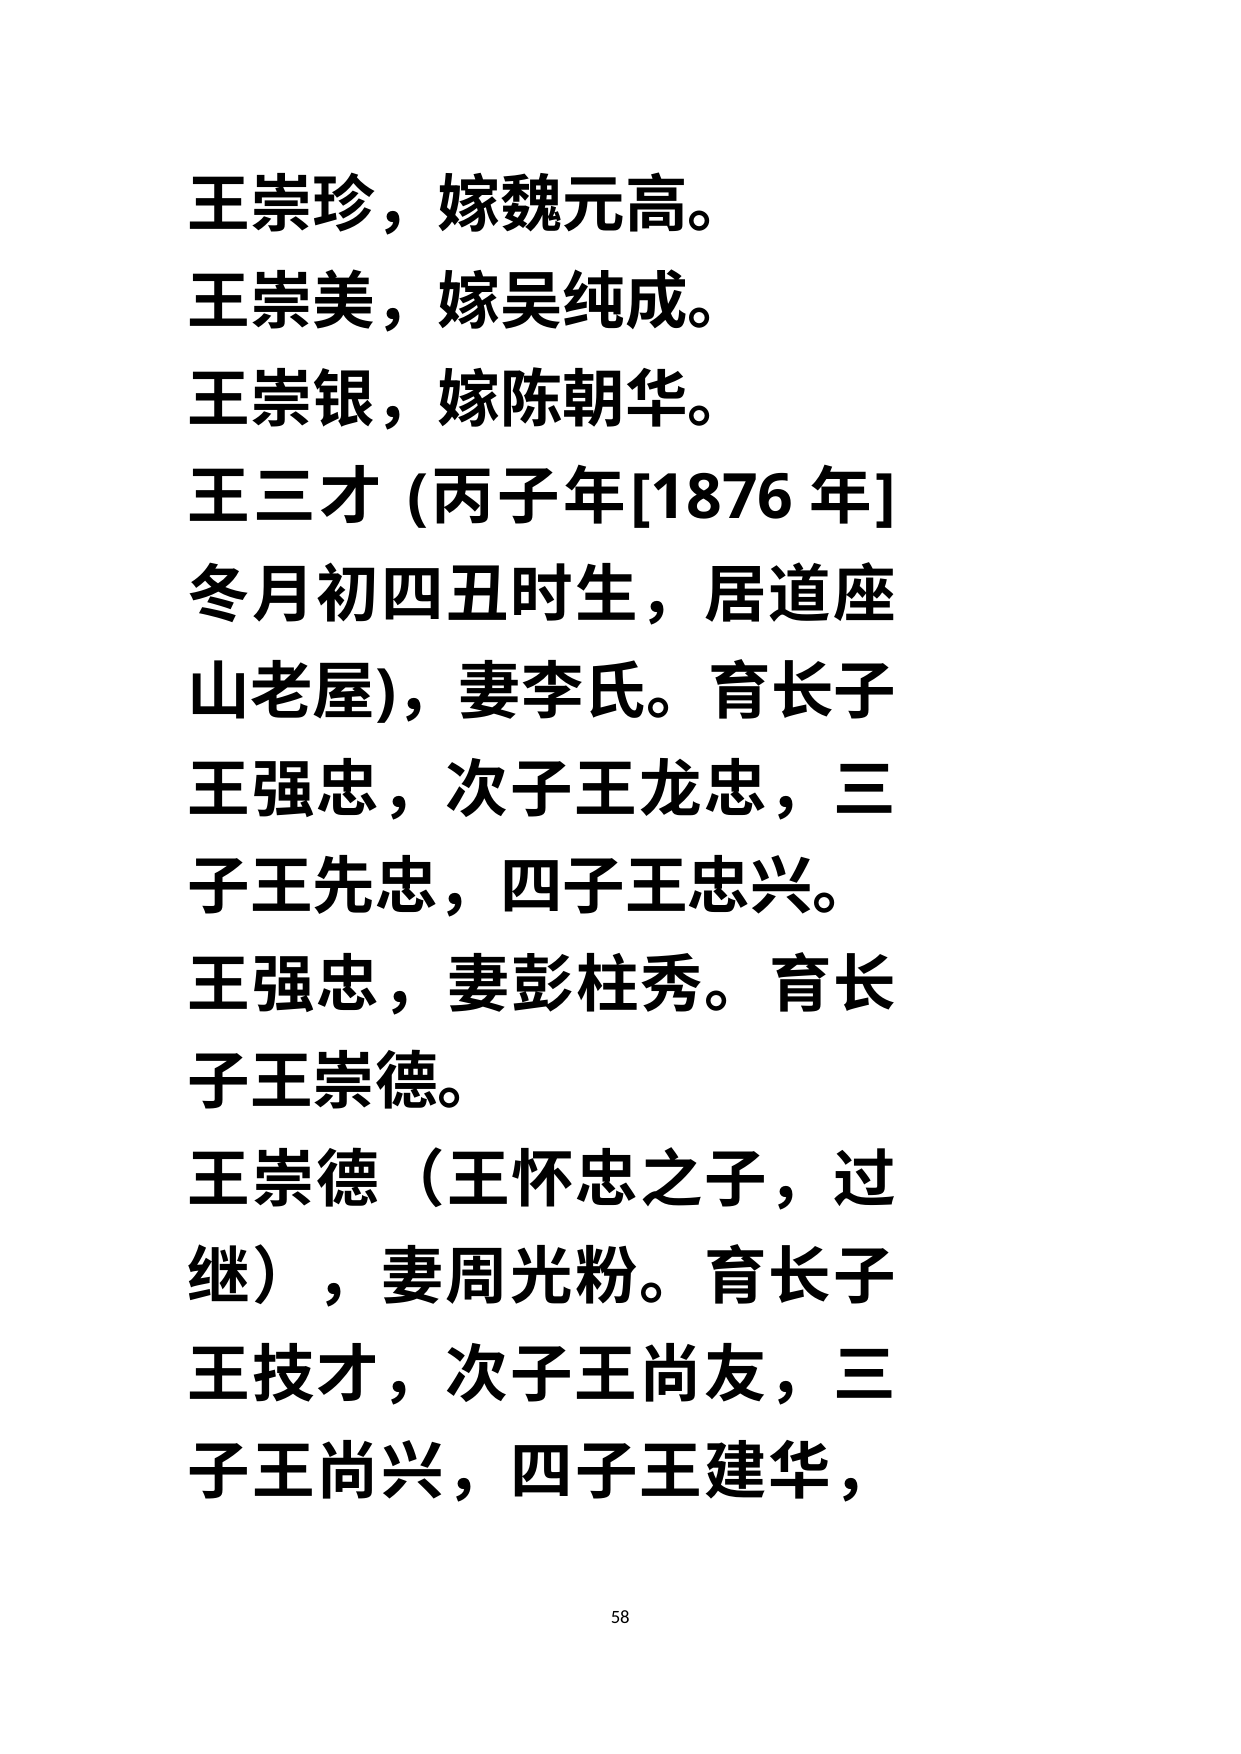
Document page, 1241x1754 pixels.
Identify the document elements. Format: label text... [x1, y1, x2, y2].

text 王三才 (丙子年[1876年]冬月初四丑时生，居道座山老屋)，妻李氏。育长子王强忠，次子王龙忠，三子王先忠，四子王忠兴。 [187, 442, 896, 930]
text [187, 1125, 896, 1515]
text 王崇美，嫁吴纯成。 [187, 247, 896, 345]
text 王崇银，嫁陈朝华。 [187, 345, 896, 442]
text 王强忠，妻彭柱秀。育长子王崇德。 [187, 930, 896, 1125]
text 王崇珍，嫁魏元高。 [187, 150, 896, 247]
